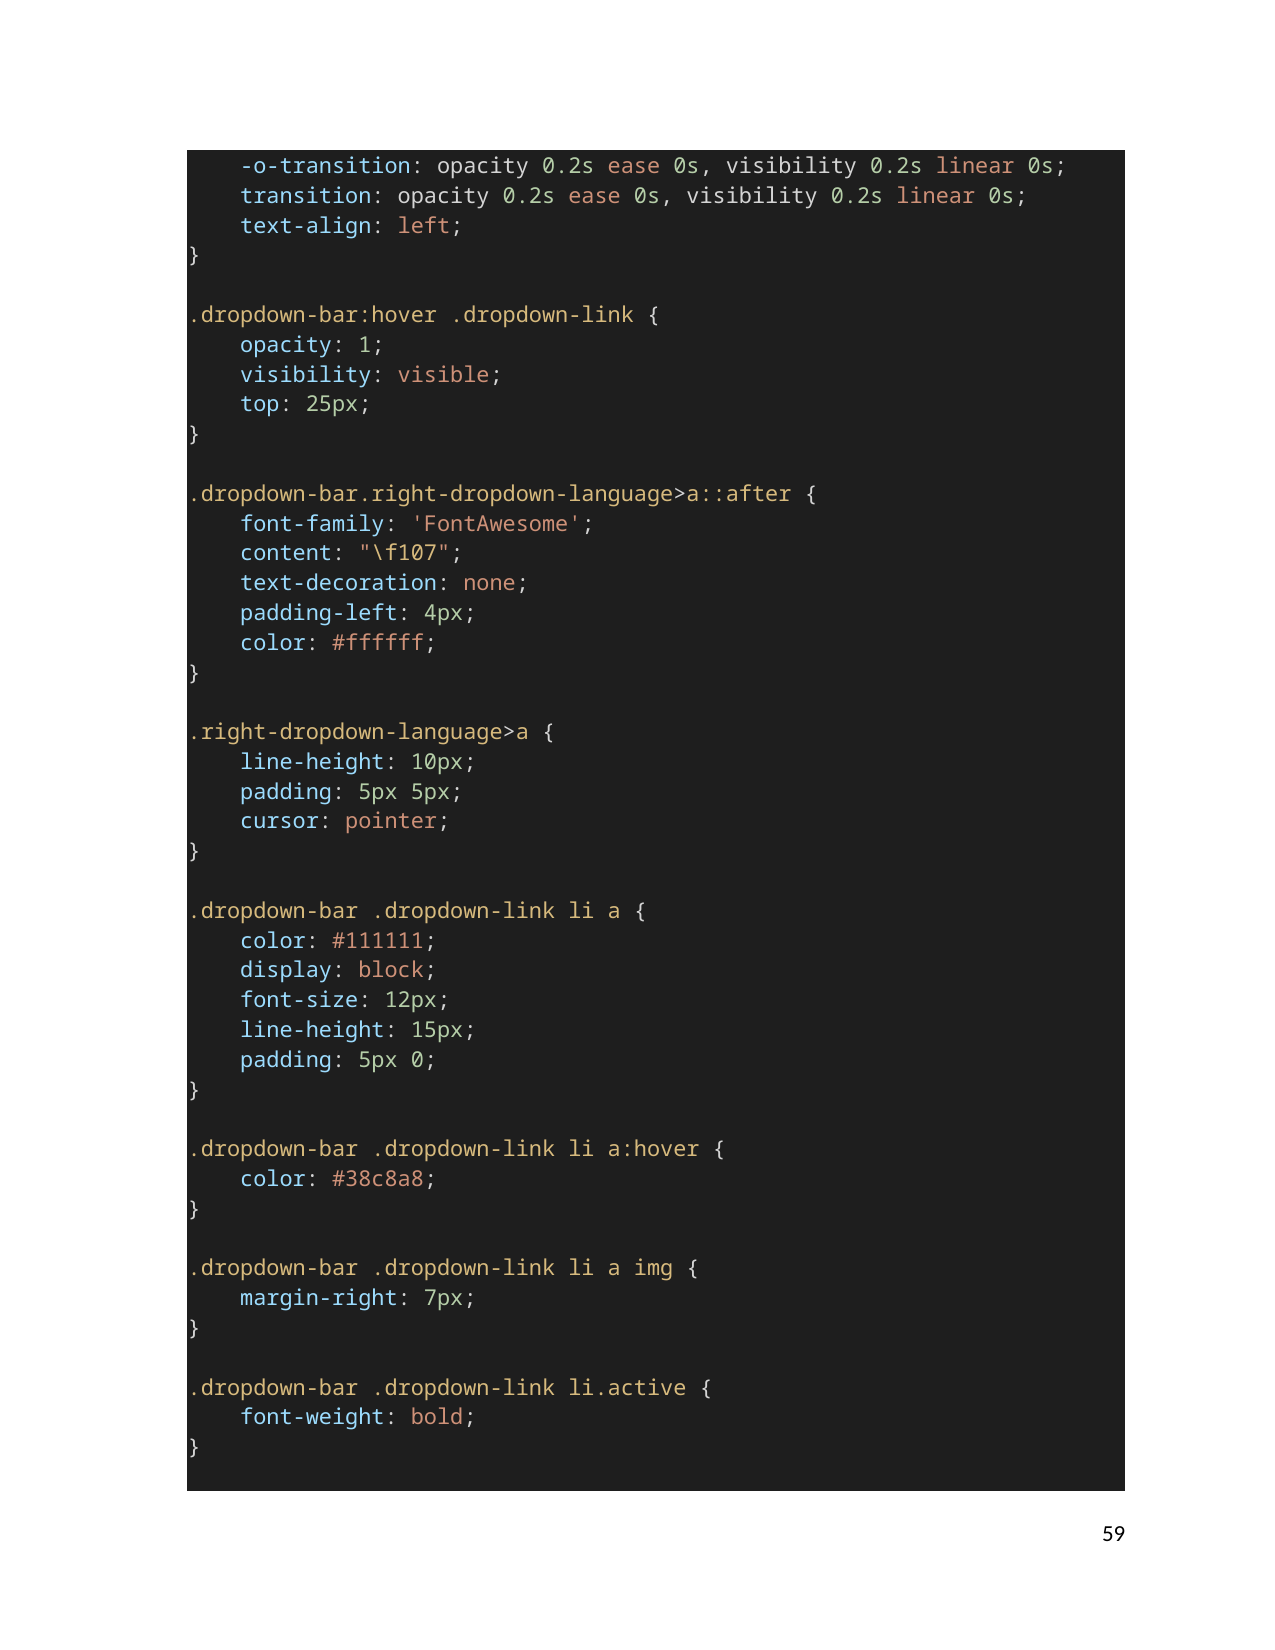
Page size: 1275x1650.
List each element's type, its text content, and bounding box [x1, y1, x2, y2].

text font-size: 12px; [187, 984, 1125, 1014]
text } [187, 1431, 1125, 1461]
text cursor: pointer; [187, 805, 1125, 835]
text color: #38c8a8; [187, 1163, 1125, 1193]
text -o-transition: opacity 0.2s ease 0s, visibility 0.2s linear 0s; [187, 150, 1125, 180]
text opacity: 1; [187, 329, 1125, 358]
text } [187, 656, 1125, 686]
text .dropdown-bar .dropdown-link li a:hover { [187, 1133, 1125, 1163]
text visibility: visible; [187, 358, 1125, 388]
text .dropdown-bar .dropdown-link li a { [187, 895, 1125, 924]
text padding: 5px 5px; [187, 776, 1125, 805]
text padding: 5px 0; [187, 1044, 1125, 1073]
text .right-dropdown-language>a { [187, 716, 1125, 746]
text color: #111111; [187, 924, 1125, 954]
text } [187, 1312, 1125, 1342]
text .dropdown-bar .dropdown-link li.active { [187, 1371, 1125, 1401]
text } [187, 239, 1125, 269]
text .dropdown-bar:hover .dropdown-link { [187, 299, 1125, 329]
text line-height: 10px; [187, 746, 1125, 776]
text padding-left: 4px; [187, 597, 1125, 627]
text line-height: 15px; [187, 1014, 1125, 1044]
text text-decoration: none; [187, 567, 1125, 597]
text font-weight: bold; [187, 1401, 1125, 1431]
text } [187, 835, 1125, 865]
text content: "\f107"; [187, 537, 1125, 567]
text font-family: 'FontAwesome'; [187, 507, 1125, 537]
text .dropdown-bar.right-dropdown-language>a::after { [187, 478, 1125, 507]
text } [187, 418, 1125, 448]
text .dropdown-bar .dropdown-link li a img { [187, 1252, 1125, 1282]
text } [187, 1193, 1125, 1222]
text } [187, 1073, 1125, 1103]
text transition: opacity 0.2s ease 0s, visibility 0.2s linear 0s; [187, 180, 1125, 209]
text color: #ffffff; [187, 627, 1125, 656]
text top: 25px; [187, 388, 1125, 418]
text margin-right: 7px; [187, 1282, 1125, 1312]
text text-align: left; [187, 209, 1125, 239]
text display: block; [187, 954, 1125, 984]
